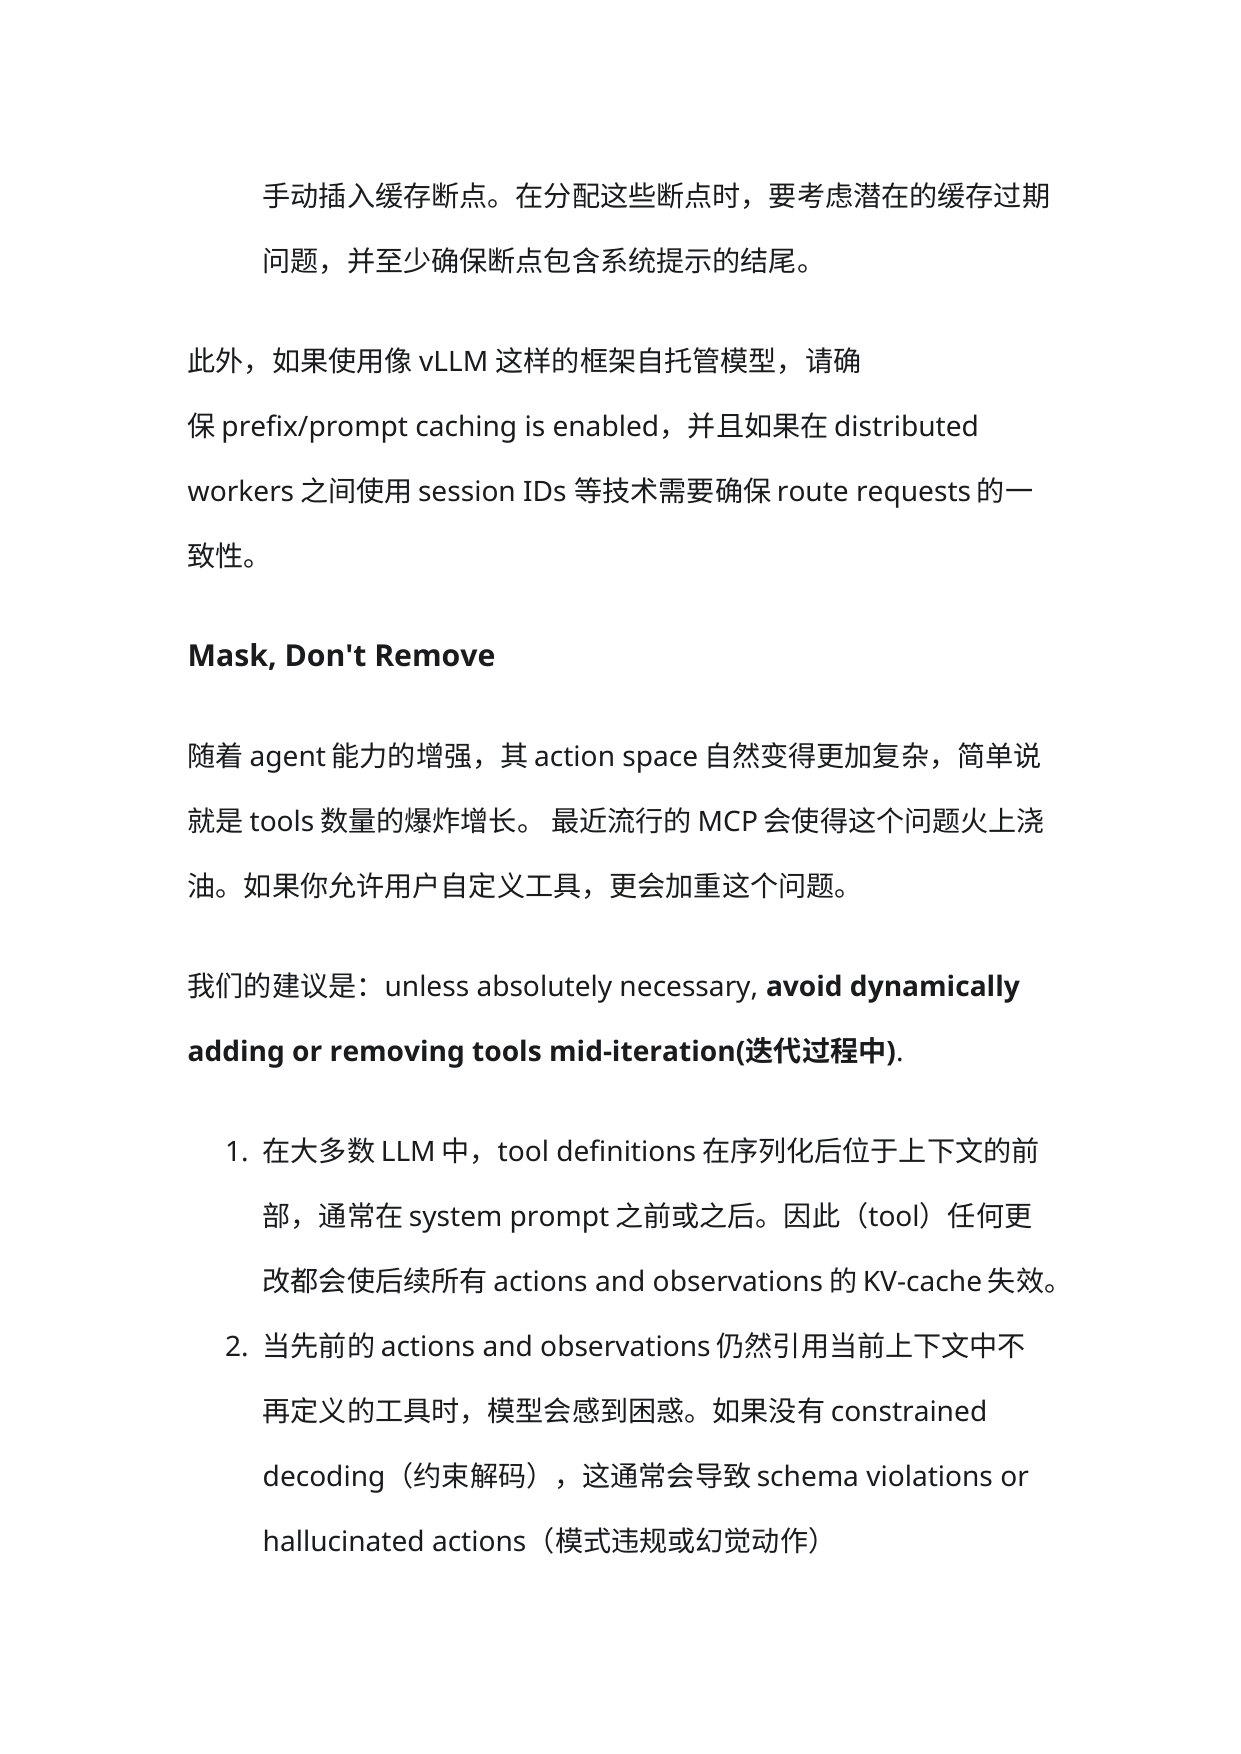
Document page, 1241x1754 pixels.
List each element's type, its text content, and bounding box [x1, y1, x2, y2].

text 此外，如果使用像 vLLM 这样的框架自托管模型，请确保prefix/prompt caching is enabled，并且如果在distributed workers之间使用session IDs 等技术需要确保route requests的一致性。 [187, 327, 1053, 587]
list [225, 162, 1053, 292]
list 在大多数LLM中，tool definitions在序列化后位于上下文的前部，通常在system prompt之前或之后。因此（tool）任何更改都会使后续所有actions and observations的KV-cache失效。 [225, 1117, 1053, 1312]
text Mask, Don't Remove [187, 622, 1053, 687]
text 我们的建议是：unless absolutely necessary, avoid dynamically adding or removing tools mid-iteration(迭代过程中). [187, 952, 1053, 1082]
list 当先前的actions and observations仍然引用当前上下文中不再定义的工具时，模型会感到困惑。如果没有constrained decoding（约束解码），这通常会导致schema violations or hallucinated actions（模式违规或幻觉动作） [225, 1312, 1053, 1572]
text 随着agent能力的增强，其action space自然变得更加复杂，简单说就是tools数量的爆炸增长。 最近流行的MCP会使得这个问题火上浇油。如果你允许用户自定义工具，更会加重这个问题。 [187, 722, 1053, 917]
